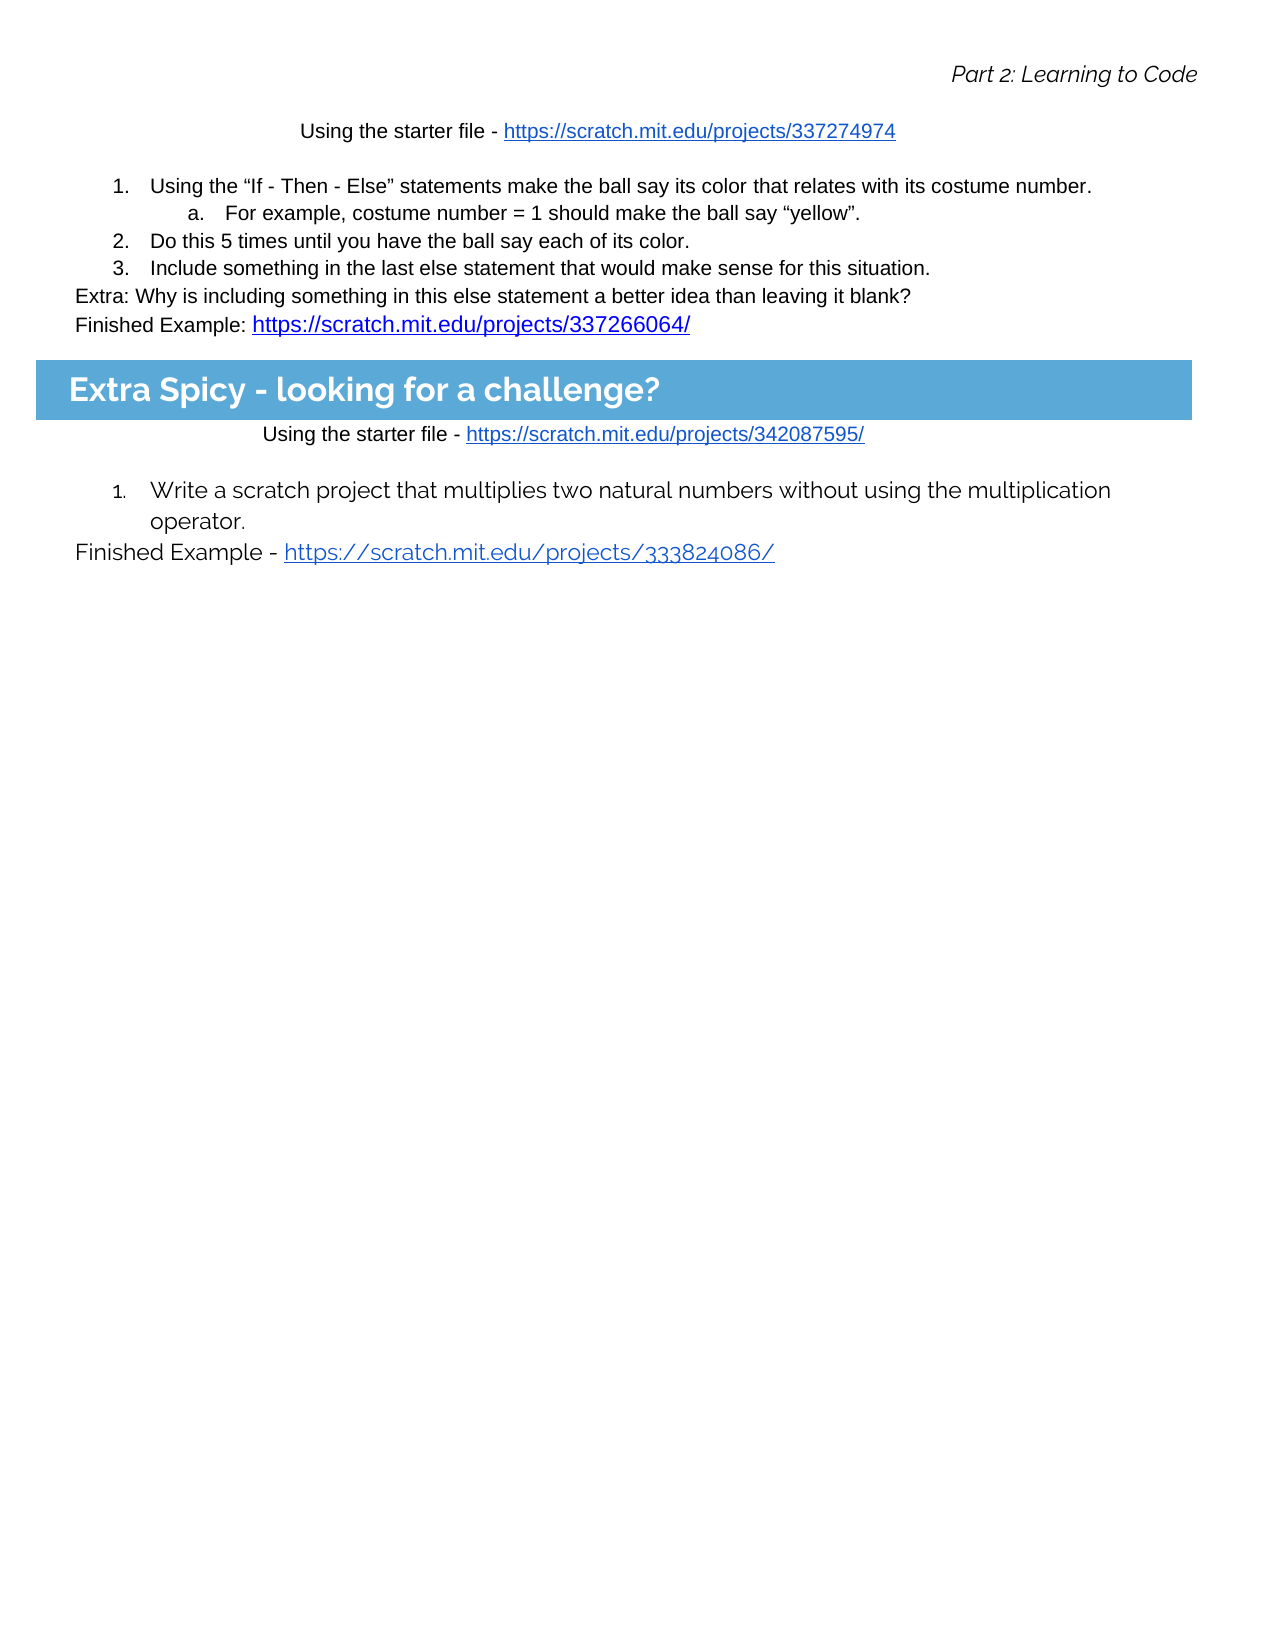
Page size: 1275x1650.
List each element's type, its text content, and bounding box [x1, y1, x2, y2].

list Do this 5 times until you have the ball say each of its color. [112, 229, 1200, 253]
text Finished Example: https://scratch.mit.edu/projects/337266064/ [75, 311, 1200, 337]
list Include something in the last else statement that would make sense for this situation. [112, 256, 1200, 280]
text Finished Example - https://scratch.mit.edu/projects/333824086/ [75, 539, 1200, 566]
text Extra: Why is including something in this else statement a better idea than leaving it blank? [75, 284, 1200, 308]
text Using the starter file - https://scratch.mit.edu/projects/337274974 [225, 119, 1200, 143]
list Write a scratch project that multiplies two natural numbers without using the multiplication operator. [112, 477, 1200, 535]
list For example, costume number = 1 should make the ball say “yellow”. [187, 201, 1200, 225]
text Using the starter file - https://scratch.mit.edu/projects/342087595/ [75, 422, 1200, 446]
table_header Extra Spicy - looking for a challenge? [36, 360, 1192, 420]
list Using the “If - Then - Else” statements make the ball say its color that relates with its costume number. [112, 174, 1200, 198]
